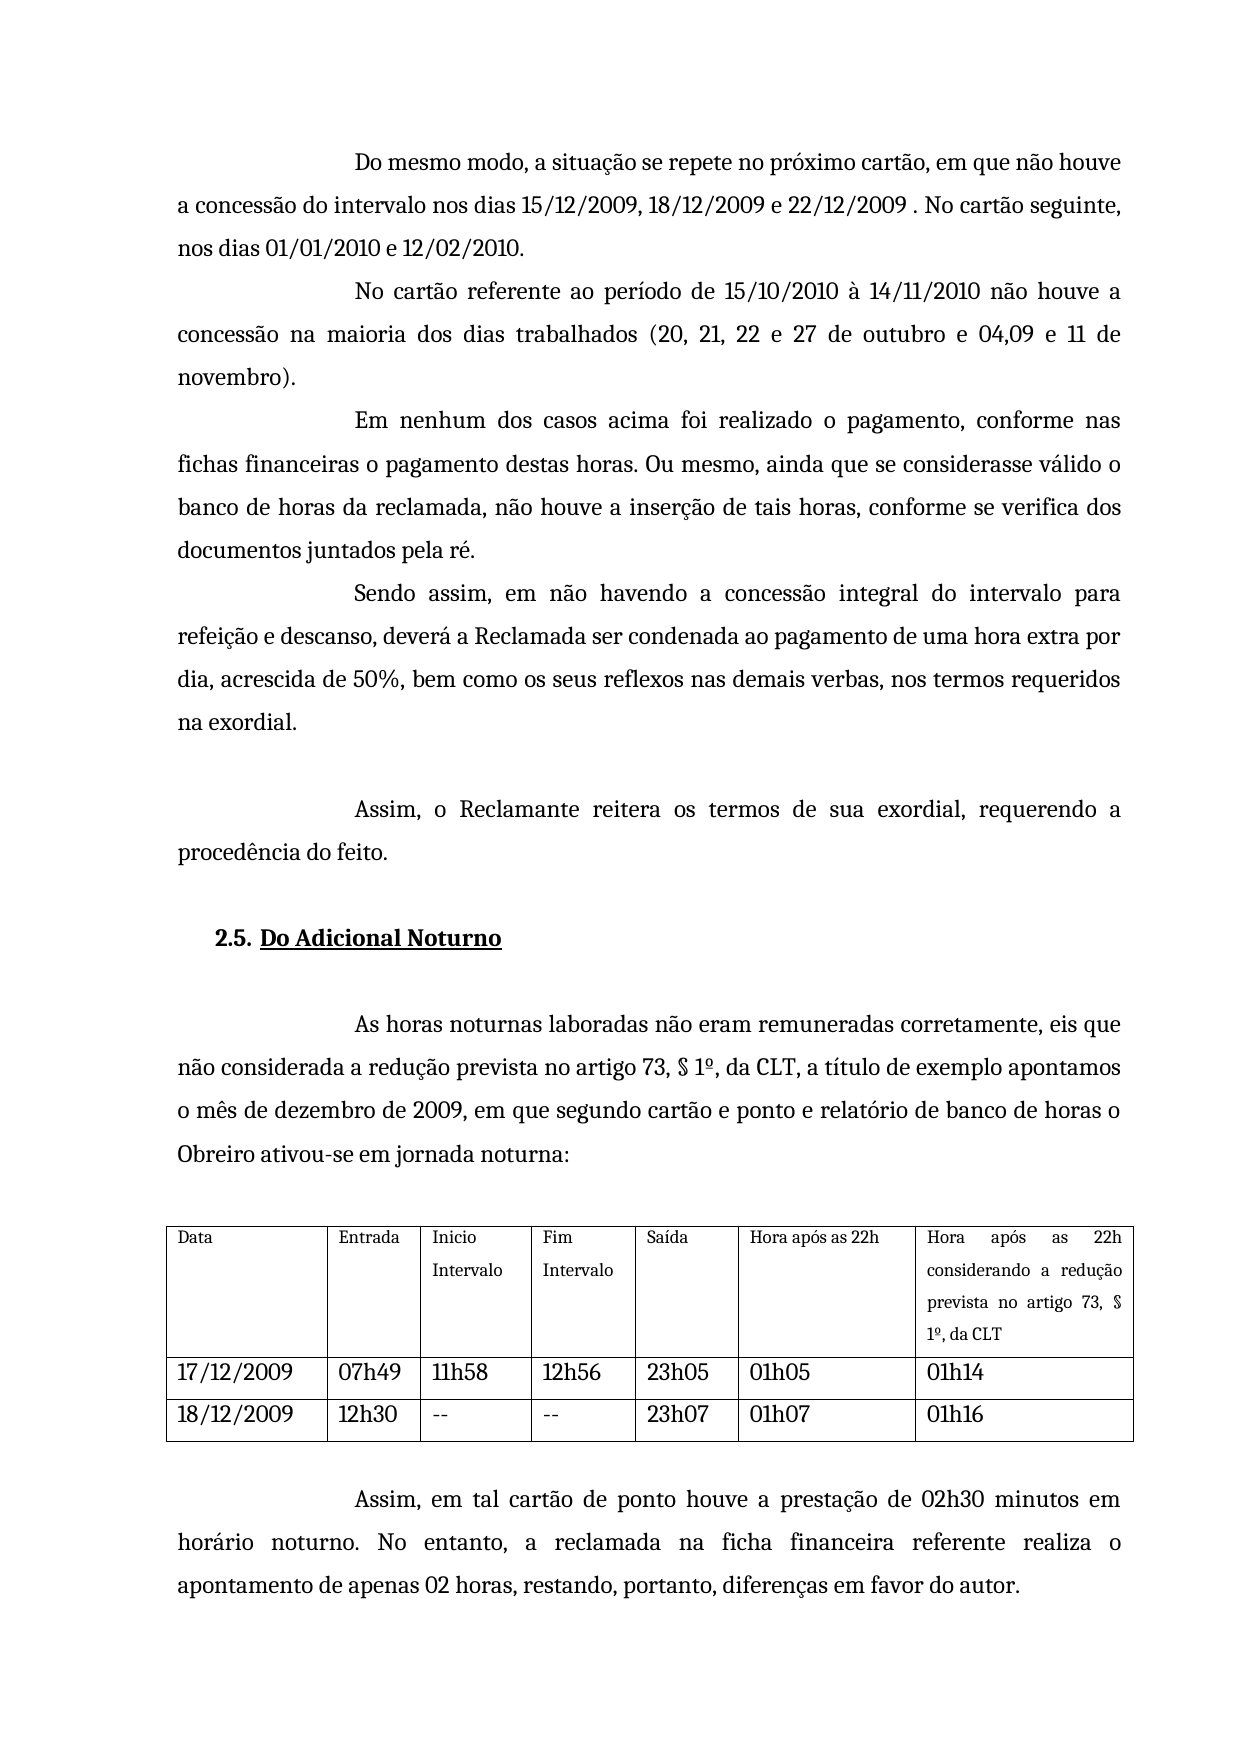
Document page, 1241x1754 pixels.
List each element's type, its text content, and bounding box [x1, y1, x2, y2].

text Sendo assim, em não havendo a concessão integral do intervalo para refeição e descanso, deverá a Reclamada ser condenada ao pagamento de uma hora extra por dia, acrescida de 50%, bem como os seus reflexos nas demais verbas, nos termos requeridos na exordial. [177, 579, 1122, 737]
table_cell 11h58 [421, 1358, 531, 1399]
table_cell 23h05 [636, 1358, 738, 1399]
table_header Data [167, 1227, 327, 1357]
table_cell 18/12/2009 [167, 1400, 327, 1441]
text Em nenhum dos casos acima foi realizado o pagamento, conforme nas fichas financeiras o pagamento destas horas. Ou mesmo, ainda que se considerasse válido o banco de horas da reclamada, não houve a inserção de tais horas, conforme se verifica dos documentos juntados pela ré. [177, 406, 1122, 564]
table_cell 23h07 [636, 1400, 738, 1441]
table_cell -- [421, 1400, 531, 1441]
table_cell 01h05 [739, 1358, 915, 1399]
table_header Hora após as 22h considerando a redução prevista no artigo 73, § 1º, da CLT [916, 1227, 1133, 1357]
table_header Entrada [328, 1227, 420, 1357]
table_header Inicio Intervalo [421, 1227, 531, 1357]
table_cell 07h49 [328, 1358, 420, 1399]
text Do mesmo modo, a situação se repete no próximo cartão, em que não houve a concessão do intervalo nos dias 15/12/2009, 18/12/2009 e 22/12/2009 . No cartão seguinte, nos dias 01/01/2010 e 12/02/2010. [177, 148, 1122, 263]
table_header Hora após as 22h [739, 1227, 915, 1357]
text Assim, o Reclamante reitera os termos de sua exordial, requerendo a procedência do feito. [177, 794, 1122, 866]
table_cell 01h16 [916, 1400, 1133, 1441]
list Do Adicional Noturno [215, 924, 1122, 953]
table_header Saída [636, 1227, 738, 1357]
table_cell 12h56 [532, 1358, 635, 1399]
table_cell 01h14 [916, 1358, 1133, 1399]
table_cell 01h07 [739, 1400, 915, 1441]
table_cell -- [532, 1400, 635, 1441]
table_header Fim Intervalo [532, 1227, 635, 1357]
table_cell 12h30 [328, 1400, 420, 1441]
table_cell 17/12/2009 [167, 1358, 327, 1399]
text No cartão referente ao período de 15/10/2010 à 14/11/2010 não houve a concessão na maioria dos dias trabalhados (20, 21, 22 e 27 de outubro e 04,09 e 11 de novembro). [177, 277, 1122, 392]
text Assim, em tal cartão de ponto houve a prestação de 02h30 minutos em horário noturno. No entanto, a reclamada na ficha financeira referente realiza o apontamento de apenas 02 horas, restando, portanto, diferenças em favor do autor. [177, 1485, 1122, 1600]
text As horas noturnas laboradas não eram remuneradas corretamente, eis que não considerada a redução prevista no artigo 73, § 1º, da CLT, a título de exemplo apontamos o mês de dezembro de 2009, em que segundo cartão e ponto e relatório de banco de horas o Obreiro ativou-se em jornada noturna: [177, 1010, 1122, 1168]
